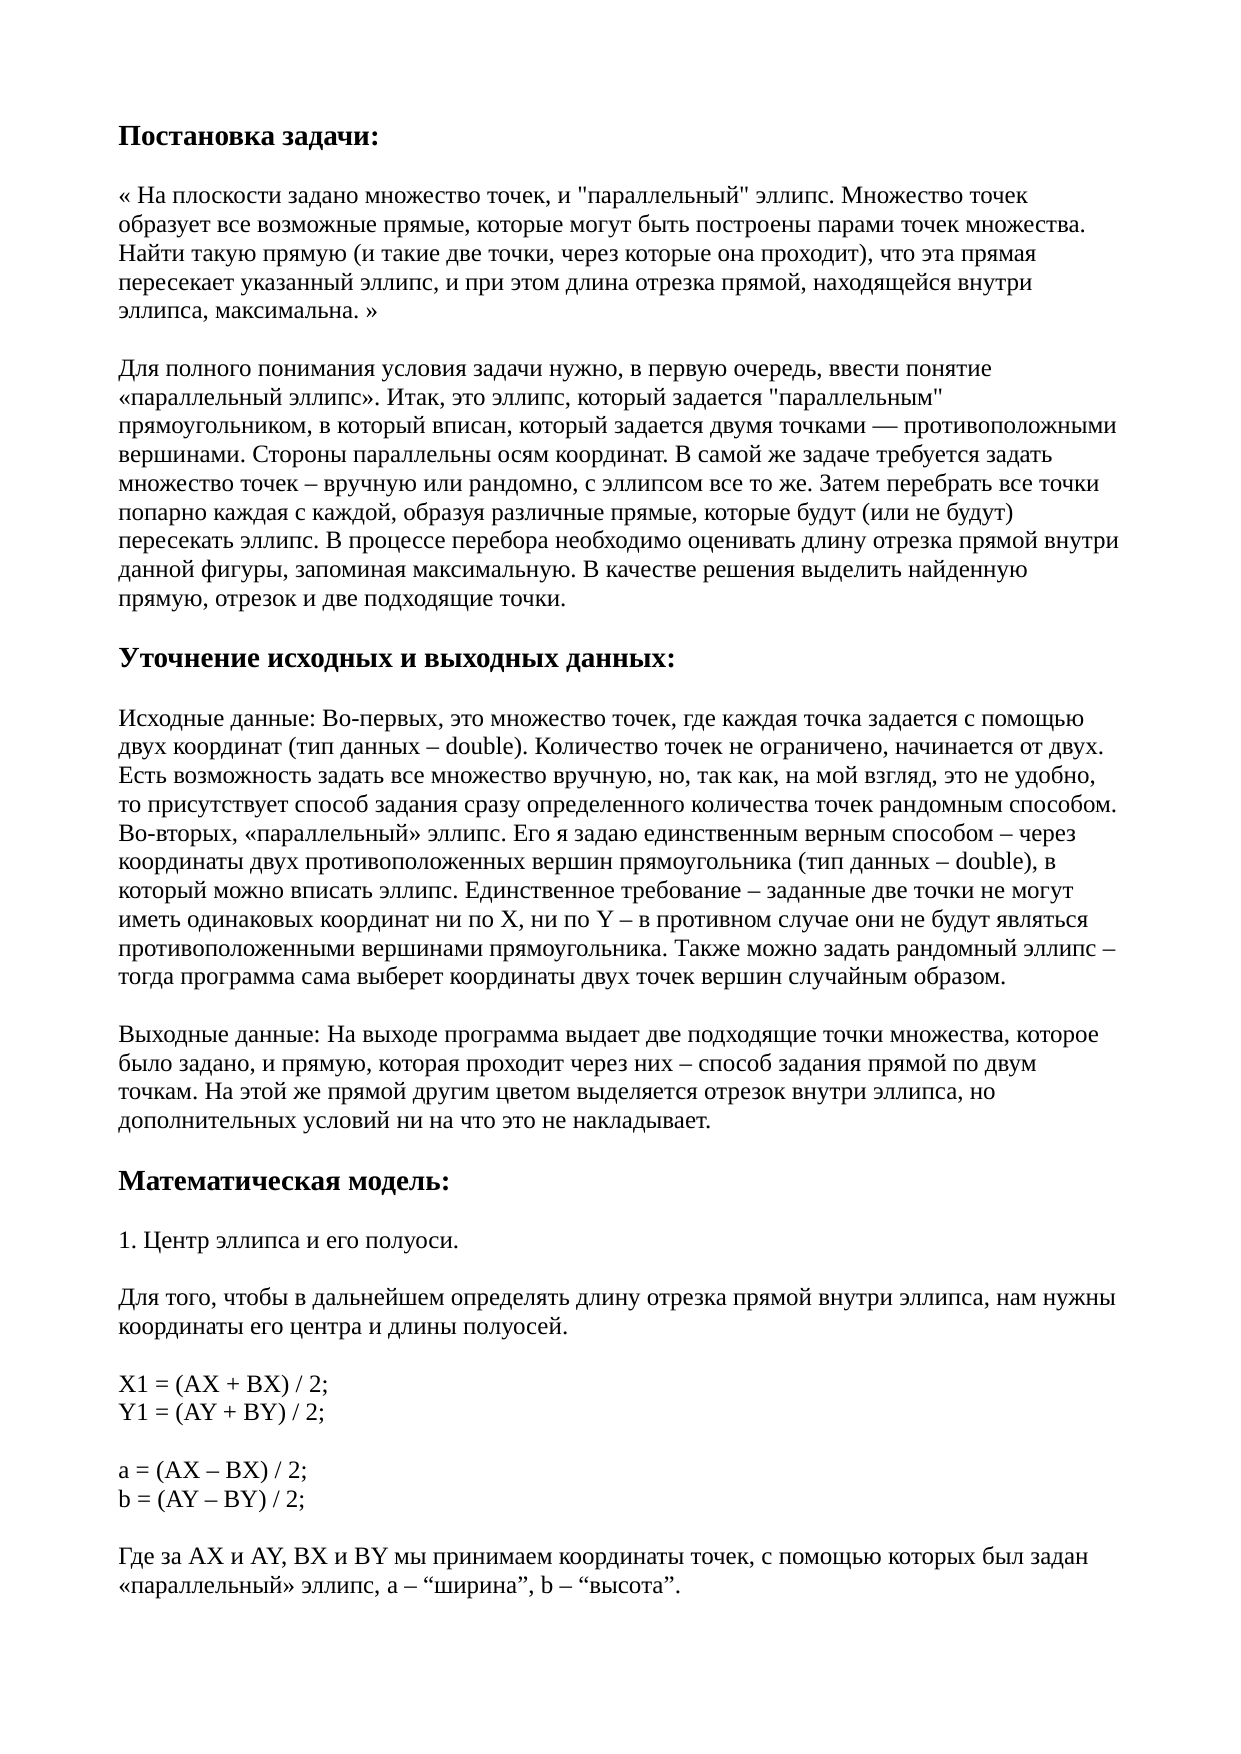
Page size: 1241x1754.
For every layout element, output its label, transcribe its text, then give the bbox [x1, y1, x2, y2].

text X1 = (AX + BX) / 2; [118, 1369, 1122, 1397]
text Постановка задачи: [118, 118, 1122, 152]
text a = (AX – BX) / 2; [118, 1455, 1122, 1484]
text Выходные данные: На выходе программа выдает две подходящие точки множества, которое было задано, и прямую, которая проходит через них – способ задания прямой по двум точкам. На этой же прямой другим цветом выделяется отрезок внутри эллипса, но дополнительных условий ни на что это не накладывает. [118, 1019, 1122, 1134]
text Где за AX и AY, BX и BY мы принимаем координаты точек, с помощью которых был задан «параллельный» эллипс, a – “ширина”, b – “высота”. [118, 1541, 1122, 1599]
text Уточнение исходных и выходных данных: [118, 640, 1122, 674]
text b = (AY – BY) / 2; [118, 1484, 1122, 1512]
text « На плоскости задано множество точек, и "параллельный" эллипс. Множество точек образует все возможные прямые, которые могут быть построены парами точек множества. Найти такую прямую (и такие две точки, через которые она проходит), что эта прямая пересекает указанный эллипс, и при этом длина отрезка прямой, находящейся внутри эллипса, максимальна. » [118, 180, 1122, 324]
text Y1 = (AY + BY) / 2; [118, 1397, 1122, 1426]
text Исходные данные: Во-первых, это множество точек, где каждая точка задается с помощью двух координат (тип данных – double). Количество точек не ограничено, начинается от двух. Есть возможность задать все множество вручную, но, так как, на мой взгляд, это не удобно, то присутствует способ задания сразу определенного количества точек рандомным способом. [118, 703, 1122, 818]
text Во-вторых, «параллельный» эллипс. Его я задаю единственным верным способом – через координаты двух противоположенных вершин прямоугольника (тип данных – double), в который можно вписать эллипс. Единственное требование – заданные две точки не могут иметь одинаковых координат ни по Х, ни по Y – в противном случае они не будут являться противоположенными вершинами прямоугольника. Также можно задать рандомный эллипс – тогда программа сама выберет координаты двух точек вершин случайным образом. [118, 818, 1122, 990]
text Для полного понимания условия задачи нужно, в первую очередь, ввести понятие «параллельный эллипс». Итак, это эллипс, который задается "параллельным" прямоугольником, в который вписан, который задается двумя точками — противоположными вершинами. Стороны параллельны осям координат. В самой же задаче требуется задать множество точек – вручную или рандомно, с эллипсом все то же. Затем перебрать все точки попарно каждая с каждой, образуя различные прямые, которые будут (или не будут) пересекать эллипс. В процессе перебора необходимо оценивать длину отрезка прямой внутри данной фигуры, запоминая максимальную. В качестве решения выделить найденную прямую, отрезок и две подходящие точки. [118, 353, 1122, 612]
text Для того, чтобы в дальнейшем определять длину отрезка прямой внутри эллипса, нам нужны координаты его центра и длины полуосей. [118, 1282, 1122, 1340]
text Математическая модель: [118, 1163, 1122, 1196]
text 1. Центр эллипса и его полуоси. [118, 1225, 1122, 1254]
